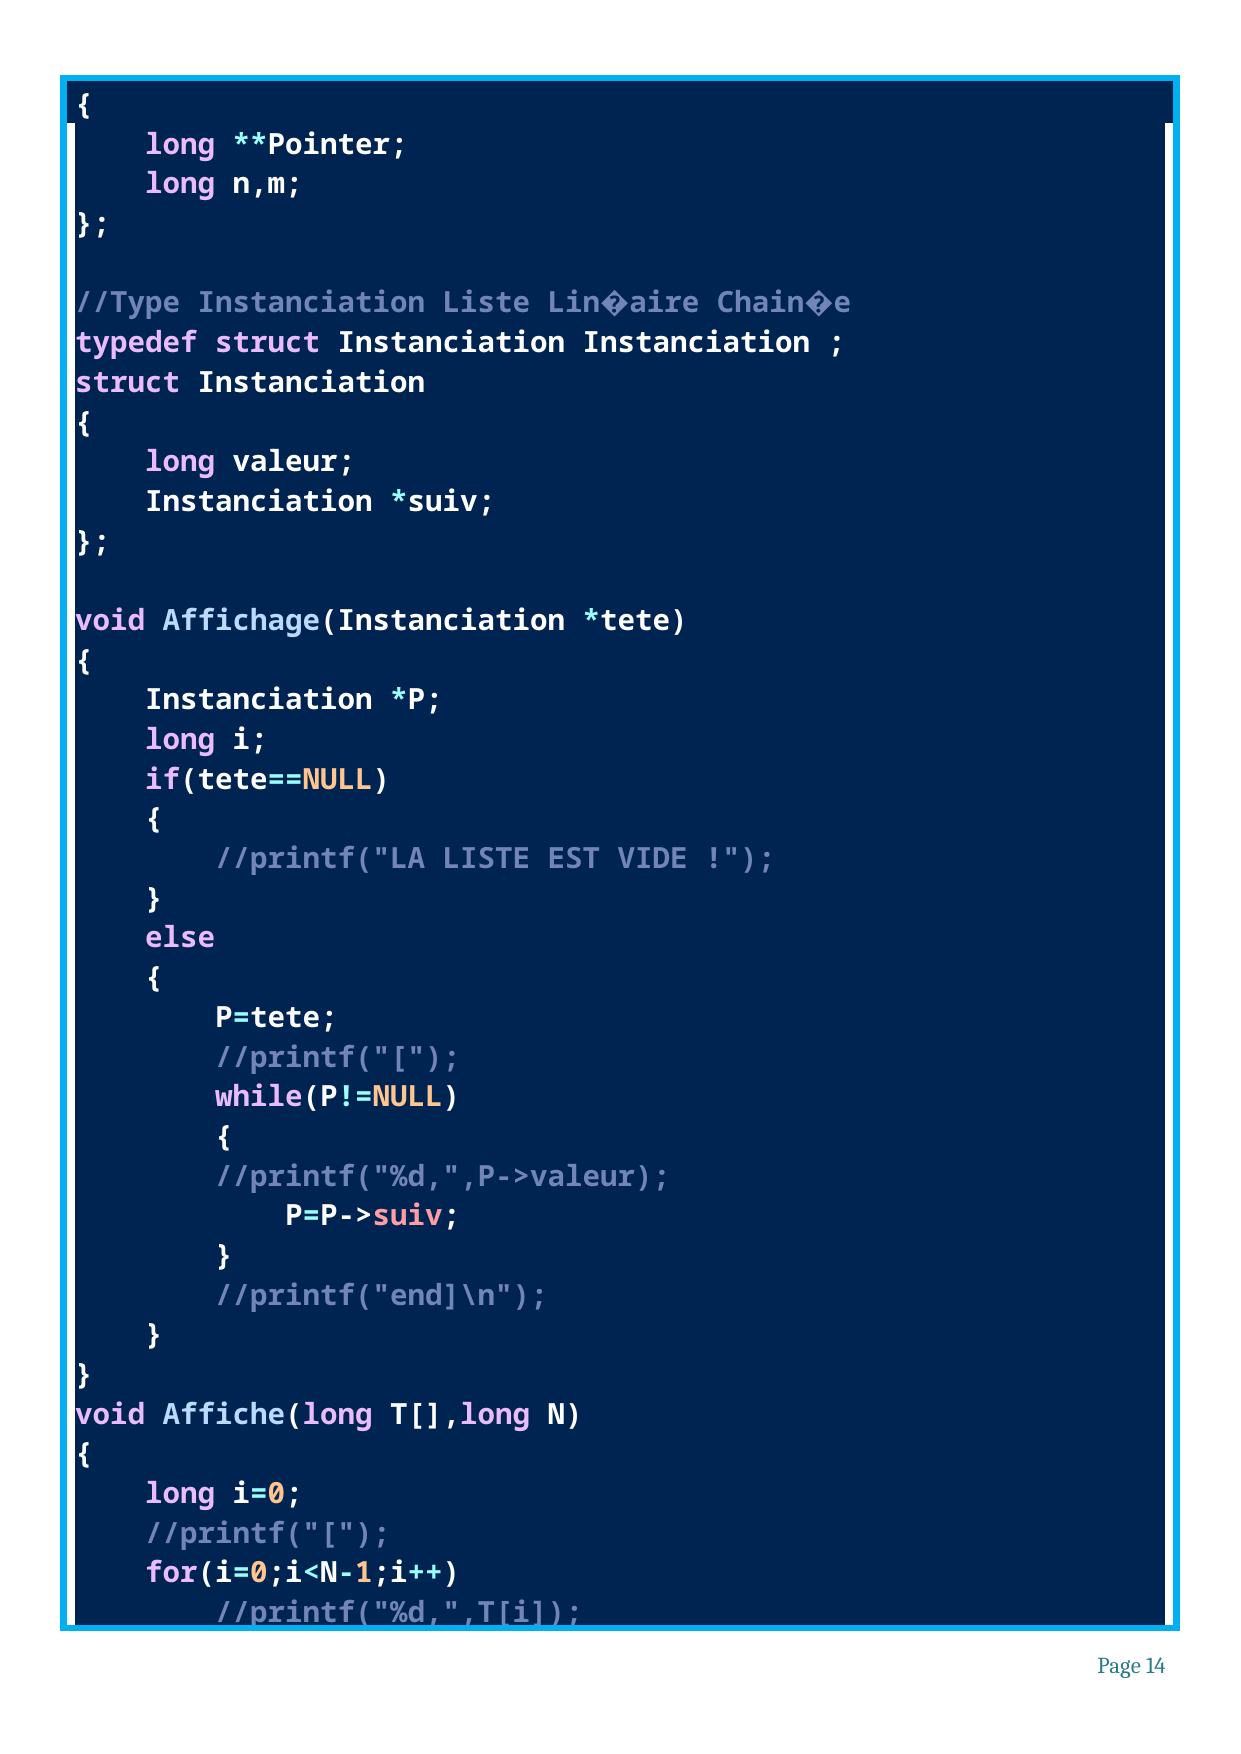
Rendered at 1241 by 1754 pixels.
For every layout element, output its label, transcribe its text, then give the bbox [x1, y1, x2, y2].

text //printf("%d,",T[i]); [75, 1591, 1165, 1625]
text Instanciation *suiv; [75, 480, 1165, 520]
text { [75, 401, 1165, 441]
text //printf("["); [75, 1036, 1165, 1076]
text { [75, 956, 1165, 996]
text } [75, 1234, 1165, 1274]
text //printf("["); [75, 1512, 1165, 1552]
text } [75, 1353, 1165, 1393]
text long **Pointer; [75, 123, 1165, 163]
text for(i=0;i<N-1;i++) [75, 1552, 1165, 1591]
text } [75, 877, 1165, 917]
text { [75, 639, 1165, 679]
text else [75, 917, 1165, 956]
text long i=0; [75, 1472, 1165, 1512]
text { [67, 81, 1173, 123]
text }; [75, 520, 1165, 559]
text long i; [75, 718, 1165, 758]
text struct Instanciation [75, 361, 1165, 401]
text while(P!=NULL) [75, 1076, 1165, 1115]
text { [75, 798, 1165, 837]
text //printf("LA LISTE EST VIDE !"); [75, 837, 1165, 877]
text { [75, 1433, 1165, 1472]
text Instanciation *P; [75, 679, 1165, 718]
text }; [75, 202, 1165, 242]
text void Affiche(long T[],long N) [75, 1393, 1165, 1433]
text long n,m; [75, 163, 1165, 202]
text P=tete; [75, 996, 1165, 1036]
text long valeur; [75, 441, 1165, 480]
text typedef struct Instanciation Instanciation ; [75, 321, 1165, 361]
text if(tete==NULL) [75, 758, 1165, 798]
text { [75, 1115, 1165, 1155]
text //printf("%d,",P->valeur); [75, 1155, 1165, 1194]
text P=P->suiv; [75, 1194, 1165, 1234]
text //printf("end]\n"); [75, 1274, 1165, 1314]
text } [75, 1314, 1165, 1353]
text void Affichage(Instanciation *tete) [75, 599, 1165, 639]
text //Type Instanciation Liste Lin�aire Chain�e [75, 282, 1165, 321]
